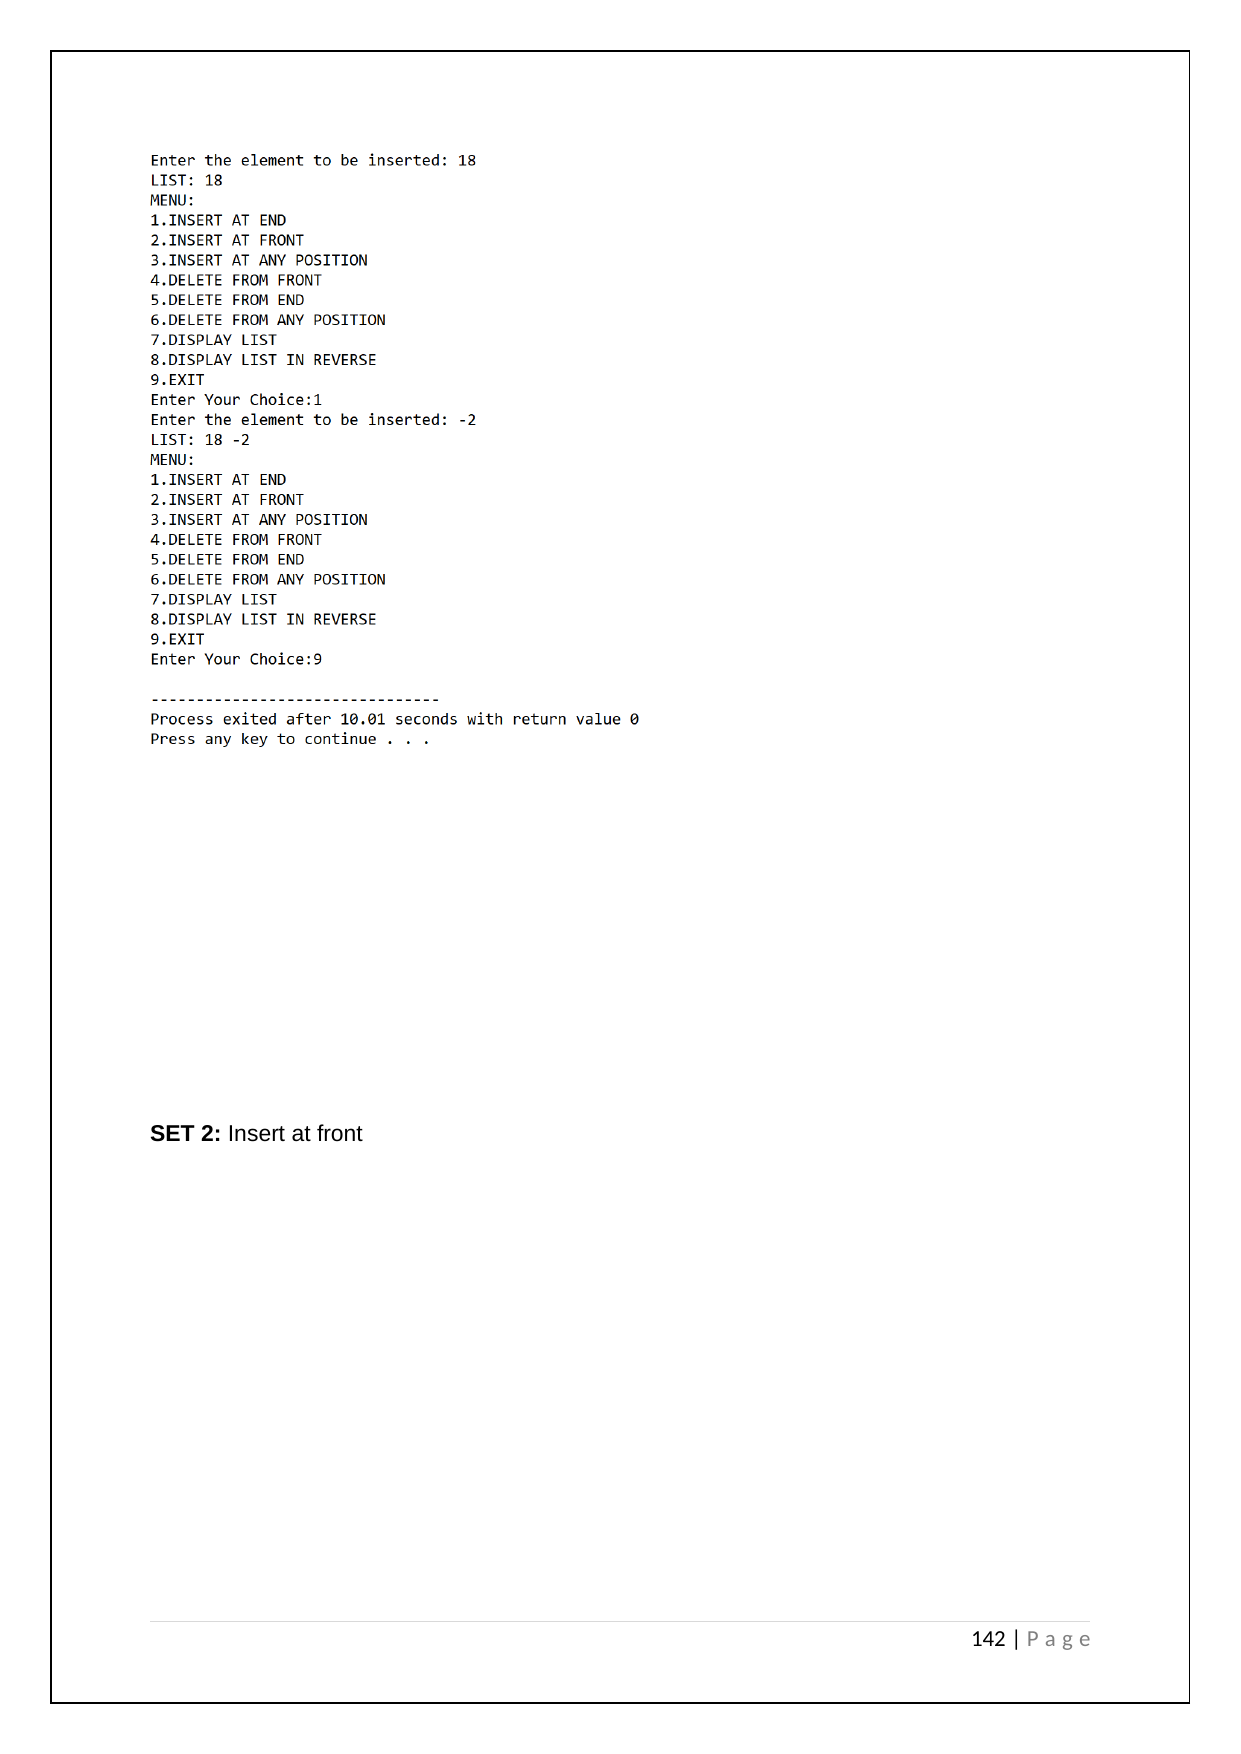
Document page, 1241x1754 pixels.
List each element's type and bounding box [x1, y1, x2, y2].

picture [150, 150, 640, 750]
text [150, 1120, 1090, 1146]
